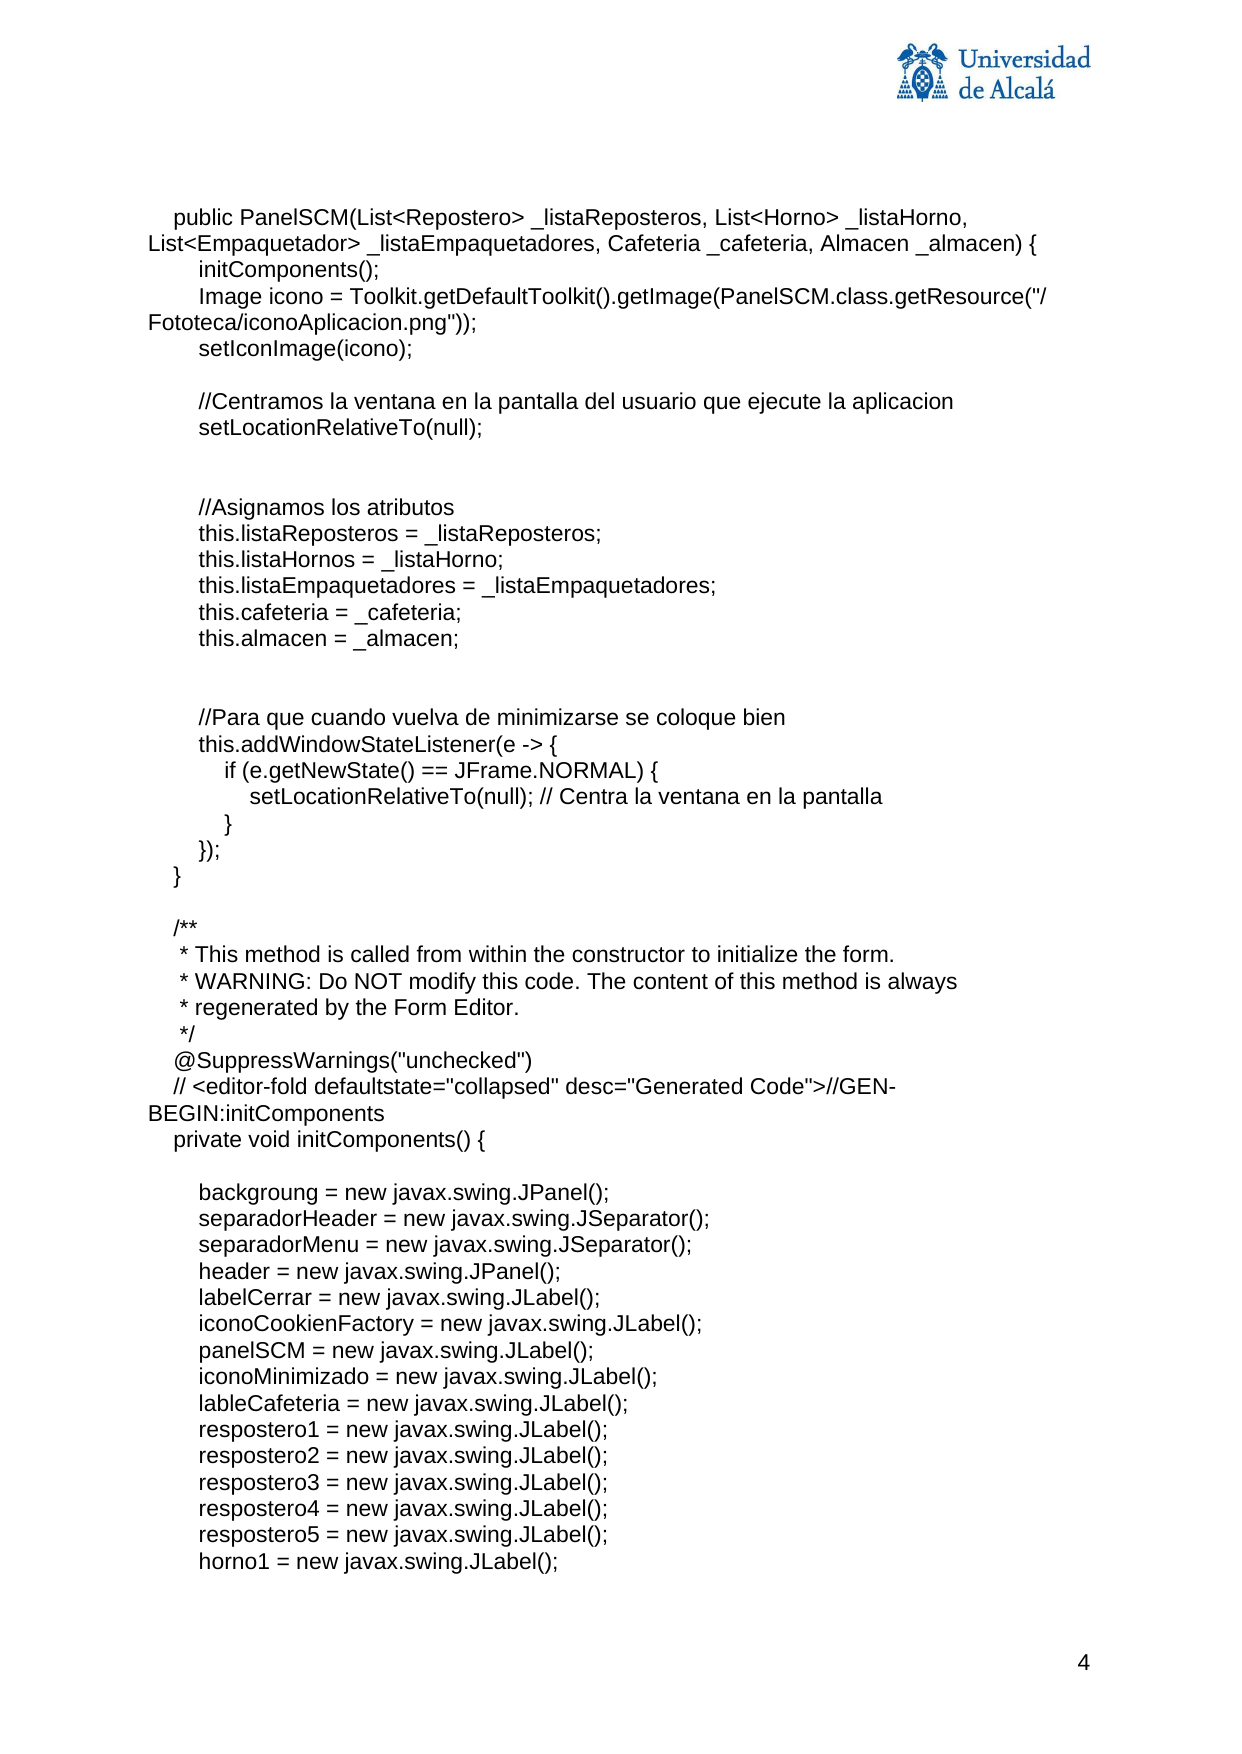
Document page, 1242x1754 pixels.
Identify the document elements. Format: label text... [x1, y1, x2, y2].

text // <editor-fold defaultstate="collapsed" desc="Generated Code">//GEN-BEGIN:initComponents [148, 1073, 1094, 1126]
text header = new javax.swing.JPanel(); [148, 1258, 1094, 1284]
text horno1 = new javax.swing.JLabel(); [148, 1548, 1094, 1574]
text private void initComponents() { [148, 1126, 1094, 1152]
text iconoMinimizado = new javax.swing.JLabel(); [148, 1363, 1094, 1389]
text } [148, 862, 1094, 889]
text respostero3 = new javax.swing.JLabel(); [148, 1468, 1094, 1495]
text */ [148, 1021, 1094, 1047]
text * This method is called from within the constructor to initialize the form. [148, 941, 1094, 968]
text }); [148, 836, 1094, 862]
text //Para que cuando vuelva de minimizarse se coloque bien [148, 704, 1094, 731]
text initComponents(); [148, 256, 1094, 283]
text respostero5 = new javax.swing.JLabel(); [148, 1521, 1094, 1548]
text } [148, 810, 1094, 836]
text this.cafeteria = _cafeteria; [148, 599, 1094, 625]
text //Asignamos los atributos [148, 493, 1094, 520]
text labelCerrar = new javax.swing.JLabel(); [148, 1284, 1094, 1310]
text respostero1 = new javax.swing.JLabel(); [148, 1416, 1094, 1442]
picture [896, 40, 1091, 102]
text setLocationRelativeTo(null); [148, 414, 1094, 441]
text this.listaEmpaquetadores = _listaEmpaquetadores; [148, 572, 1094, 599]
text panelSCM = new javax.swing.JLabel(); [148, 1337, 1094, 1363]
text this.listaHornos = _listaHorno; [148, 546, 1094, 572]
text this.almacen = _almacen; [148, 625, 1094, 652]
text iconoCookienFactory = new javax.swing.JLabel(); [148, 1310, 1094, 1337]
text * regenerated by the Form Editor. [148, 994, 1094, 1021]
text this.addWindowStateListener(e -> { [148, 731, 1094, 757]
text /** [148, 915, 1094, 941]
text lableCafeteria = new javax.swing.JLabel(); [148, 1389, 1094, 1416]
text if (e.getNewState() == JFrame.NORMAL) { [148, 757, 1094, 783]
text //Centramos la ventana en la pantalla del usuario que ejecute la aplicacion [148, 388, 1094, 414]
text setLocationRelativeTo(null); // Centra la ventana en la pantalla [148, 783, 1094, 810]
text @SuppressWarnings("unchecked") [148, 1047, 1094, 1073]
text separadorMenu = new javax.swing.JSeparator(); [148, 1231, 1094, 1258]
text backgroung = new javax.swing.JPanel(); [148, 1179, 1094, 1205]
text respostero2 = new javax.swing.JLabel(); [148, 1442, 1094, 1468]
text separadorHeader = new javax.swing.JSeparator(); [148, 1205, 1094, 1231]
text * WARNING: Do NOT modify this code. The content of this method is always [148, 968, 1094, 994]
text respostero4 = new javax.swing.JLabel(); [148, 1495, 1094, 1521]
text this.listaReposteros = _listaReposteros; [148, 520, 1094, 546]
text public PanelSCM(List<Repostero> _listaReposteros, List<Horno> _listaHorno, List<Empaquetador> _listaEmpaquetadores, Cafeteria _cafeteria, Almacen _almacen) { [148, 203, 1094, 256]
text Image icono = Toolkit.getDefaultToolkit().getImage(PanelSCM.class.getResource("/Fototeca/iconoAplicacion.png")); [148, 283, 1094, 335]
text setIconImage(icono); [148, 335, 1094, 362]
